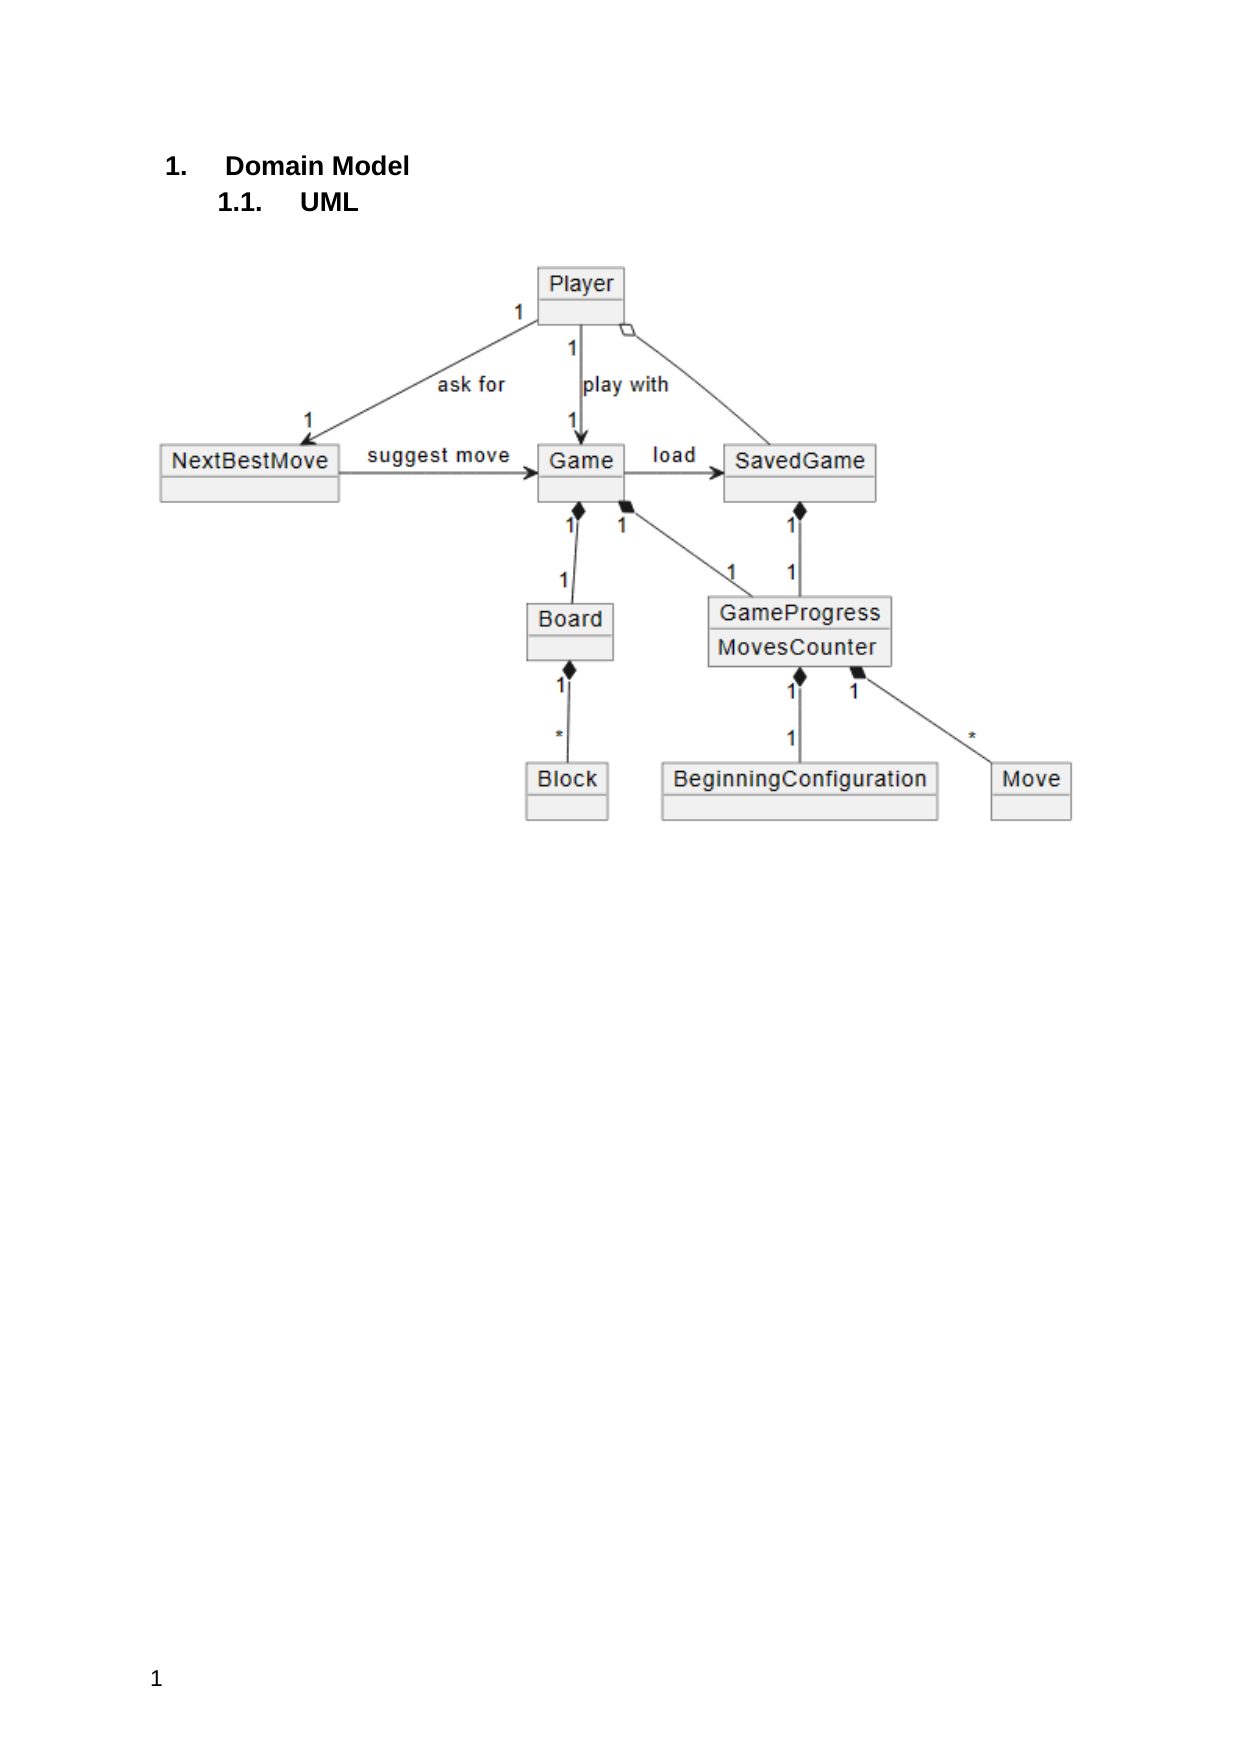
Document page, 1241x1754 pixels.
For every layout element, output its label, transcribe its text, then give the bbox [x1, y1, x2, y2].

picture [150, 257, 1080, 829]
list Domain Model [187, 150, 1090, 181]
list UML [262, 186, 1090, 217]
